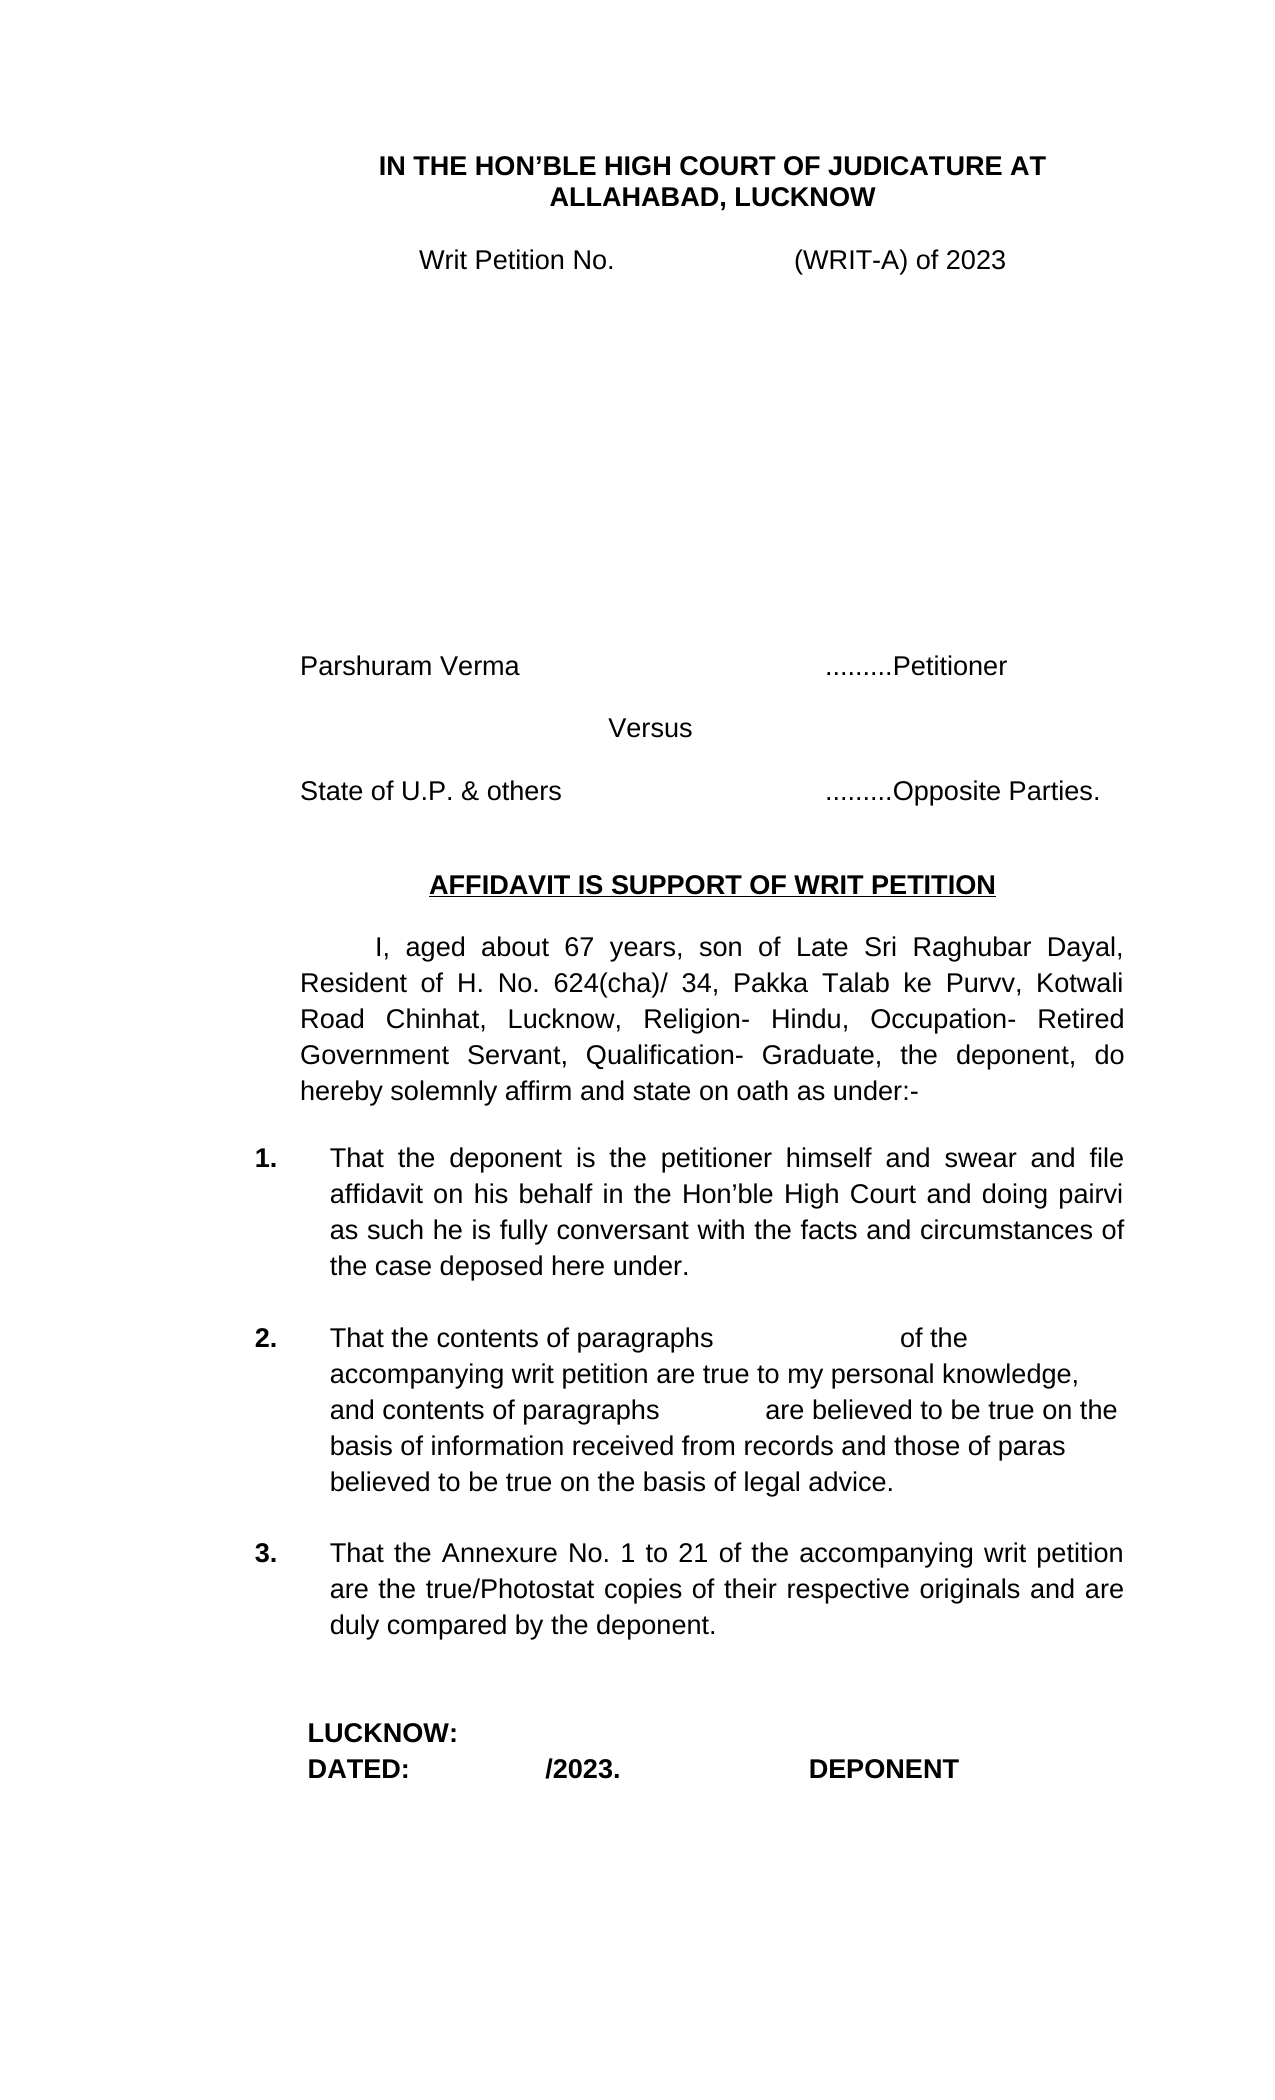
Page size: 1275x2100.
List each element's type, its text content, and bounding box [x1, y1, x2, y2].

text ALLAHABAD, LUCKNOW [300, 181, 1125, 212]
text Writ Petition No. (WRIT-A) of 2023 [300, 244, 1125, 275]
list That the Annexure No. 1 to 21 of the accompanying writ petition are the true/Photostat copies of their respective originals and are duly compared by the deponent. [254, 1537, 1125, 1641]
text State of U.P. & others .........Opposite Parties. [300, 775, 1125, 806]
list That the deponent is the petitioner himself and swear and file affidavit on his behalf in the Hon’ble High Court and doing pairvi as such he is fully conversant with the facts and circumstances of the case deposed here under. [254, 1142, 1125, 1281]
list That the contents of paragraphs of the accompanying writ petition are true to my personal knowledge, and contents of paragraphs are believed to be true on the basis of information received from records and those of paras believed to be true on the basis of legal advice. [254, 1322, 1125, 1497]
text IN THE HON’BLE HIGH COURT OF JUDICATURE AT [300, 150, 1125, 181]
text I, aged about 67 years, son of Late Sri Raghubar Dayal, Resident of H. No. 624(cha)/ 34, Pakka Talab ke Purvv, Kotwali Road Chinhat, Lucknow, Religion- Hindu, Occupation- Retired Government Servant, Qualification- Graduate, the deponent, do hereby solemnly affirm and state on oath as under:- [300, 931, 1125, 1106]
text Parshuram Verma .........Petitioner [300, 650, 1125, 681]
text DATED: /2023. DEPONENT [300, 1753, 1125, 1784]
text Versus [300, 712, 1125, 744]
text AFFIDAVIT IS SUPPORT OF WRIT PETITION [300, 869, 1125, 900]
text LUCKNOW: [300, 1717, 1125, 1748]
